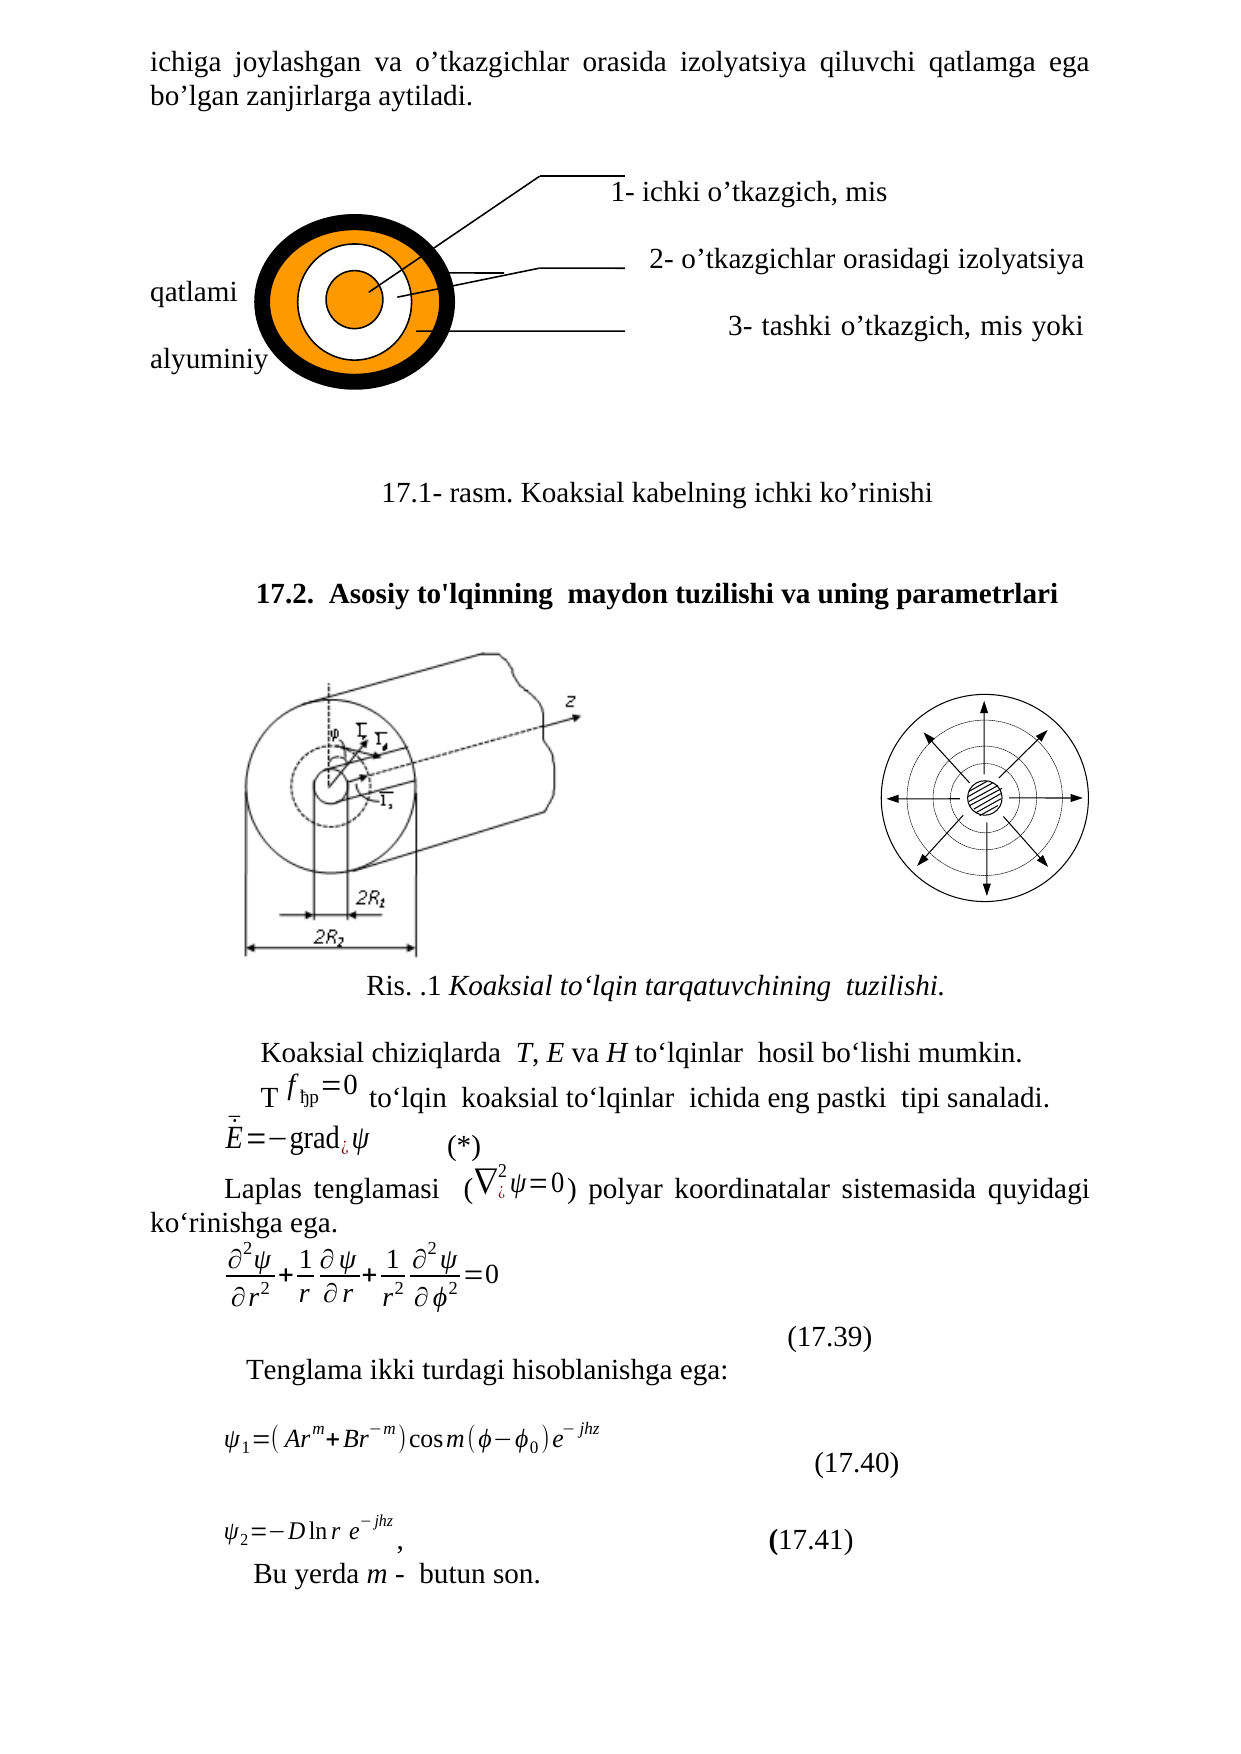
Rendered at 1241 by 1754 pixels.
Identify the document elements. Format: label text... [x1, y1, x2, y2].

text 17.1- rasm. Koaksial kabelning ichki ko’rinishi [150, 476, 1090, 509]
text (17.40) [150, 1419, 1090, 1479]
text 3- tashki o’tkazgich, mis yoki alyuminiy [413, 308, 1090, 375]
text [150, 44, 1090, 111]
text Ris. .1 Koaksial to‘lqin tarqatuvchining tuzilishi. [150, 968, 1090, 1002]
text , (17.41) [150, 1512, 1090, 1556]
text (17.39) [150, 1239, 1090, 1352]
text 3- tashki o’tkazgich, mis yoki alyuminiy [150, 308, 297, 375]
text 17.2. Asosiy to'lqinning maydon tuzilishi va uning parametrlari [150, 576, 1090, 610]
picture [223, 643, 596, 969]
text 2- o’tkazgichlar orasidagi izolyatsiya qatlami [436, 241, 1090, 308]
text (*) [150, 1114, 1090, 1161]
text Laplas tenglamasi () polyar koordinatalar sistemasida quyidagi ko‘rinishga ega. [150, 1161, 1090, 1239]
text 2- o’tkazgichlar orasidagi izolyatsiya qatlami [150, 241, 281, 308]
text Tenglama ikki turdagi hisoblanishga ega: [150, 1352, 1090, 1386]
text T to‘lqin koaksial to‘lqinlar ichida eng pastki tipi sanaladi. [150, 1069, 1090, 1114]
text Koaksial chiziqlarda T, E va H to‘lqinlar hosil bo‘lishi mumkin. [150, 1035, 1090, 1069]
text 1- ichki o’tkazgich, mis [150, 174, 1090, 207]
text Bu yerda m - butun son. [150, 1556, 1090, 1589]
